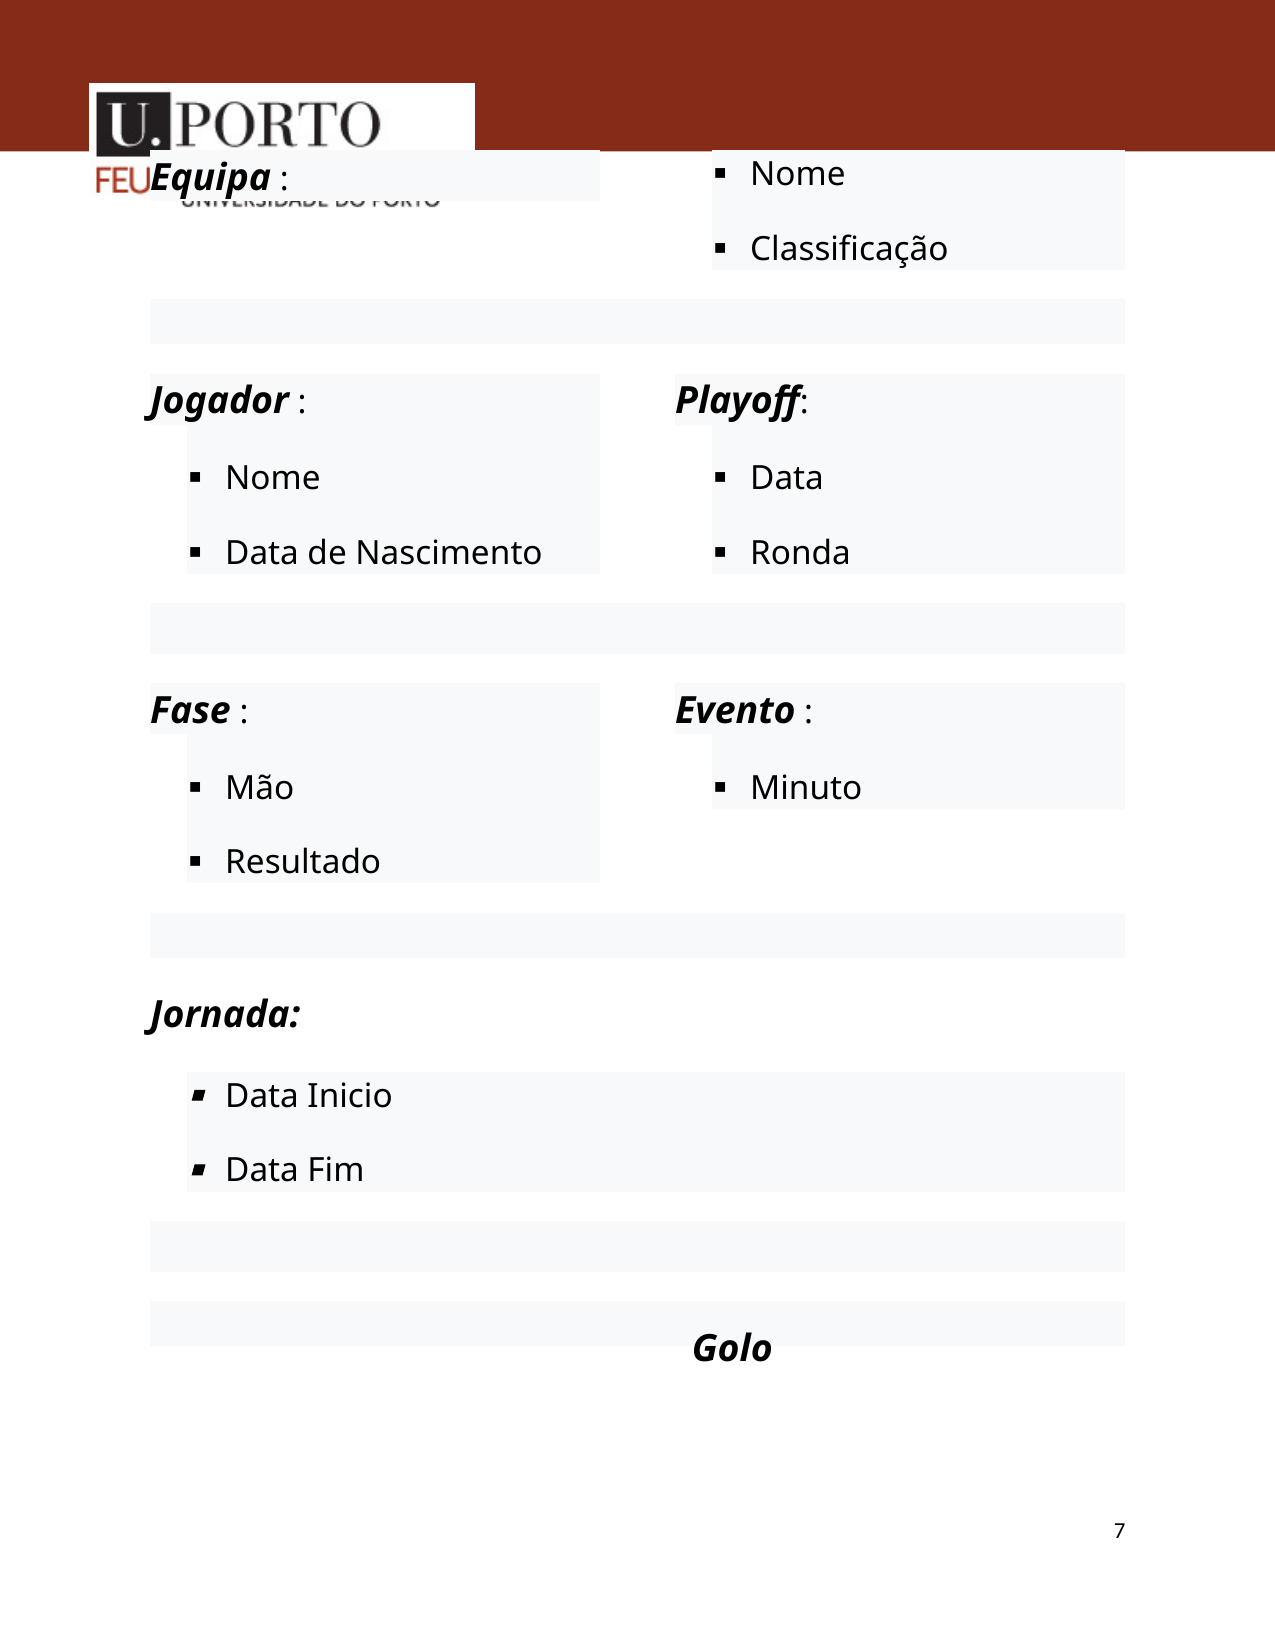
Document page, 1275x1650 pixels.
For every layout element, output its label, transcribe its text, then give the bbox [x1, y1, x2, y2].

list Data [712, 454, 1125, 499]
list Minuto [712, 763, 1125, 809]
list Ronda [712, 528, 1125, 574]
text Equipa : [150, 150, 600, 201]
list Nome [187, 454, 600, 499]
text Fase : [150, 683, 600, 734]
text Evento : [675, 683, 1125, 734]
list Nome [712, 150, 1125, 195]
list Data Inicio [187, 1072, 1125, 1117]
text Jornada: [150, 987, 1125, 1038]
text Jogador : [150, 374, 600, 425]
text Playoff: [675, 374, 1125, 425]
list Classificação [712, 224, 1125, 270]
list Resultado [187, 838, 600, 883]
picture [89, 83, 475, 215]
list Data de Nascimento [187, 528, 600, 574]
list Data Fim [187, 1146, 1125, 1192]
list Mão [187, 763, 600, 809]
